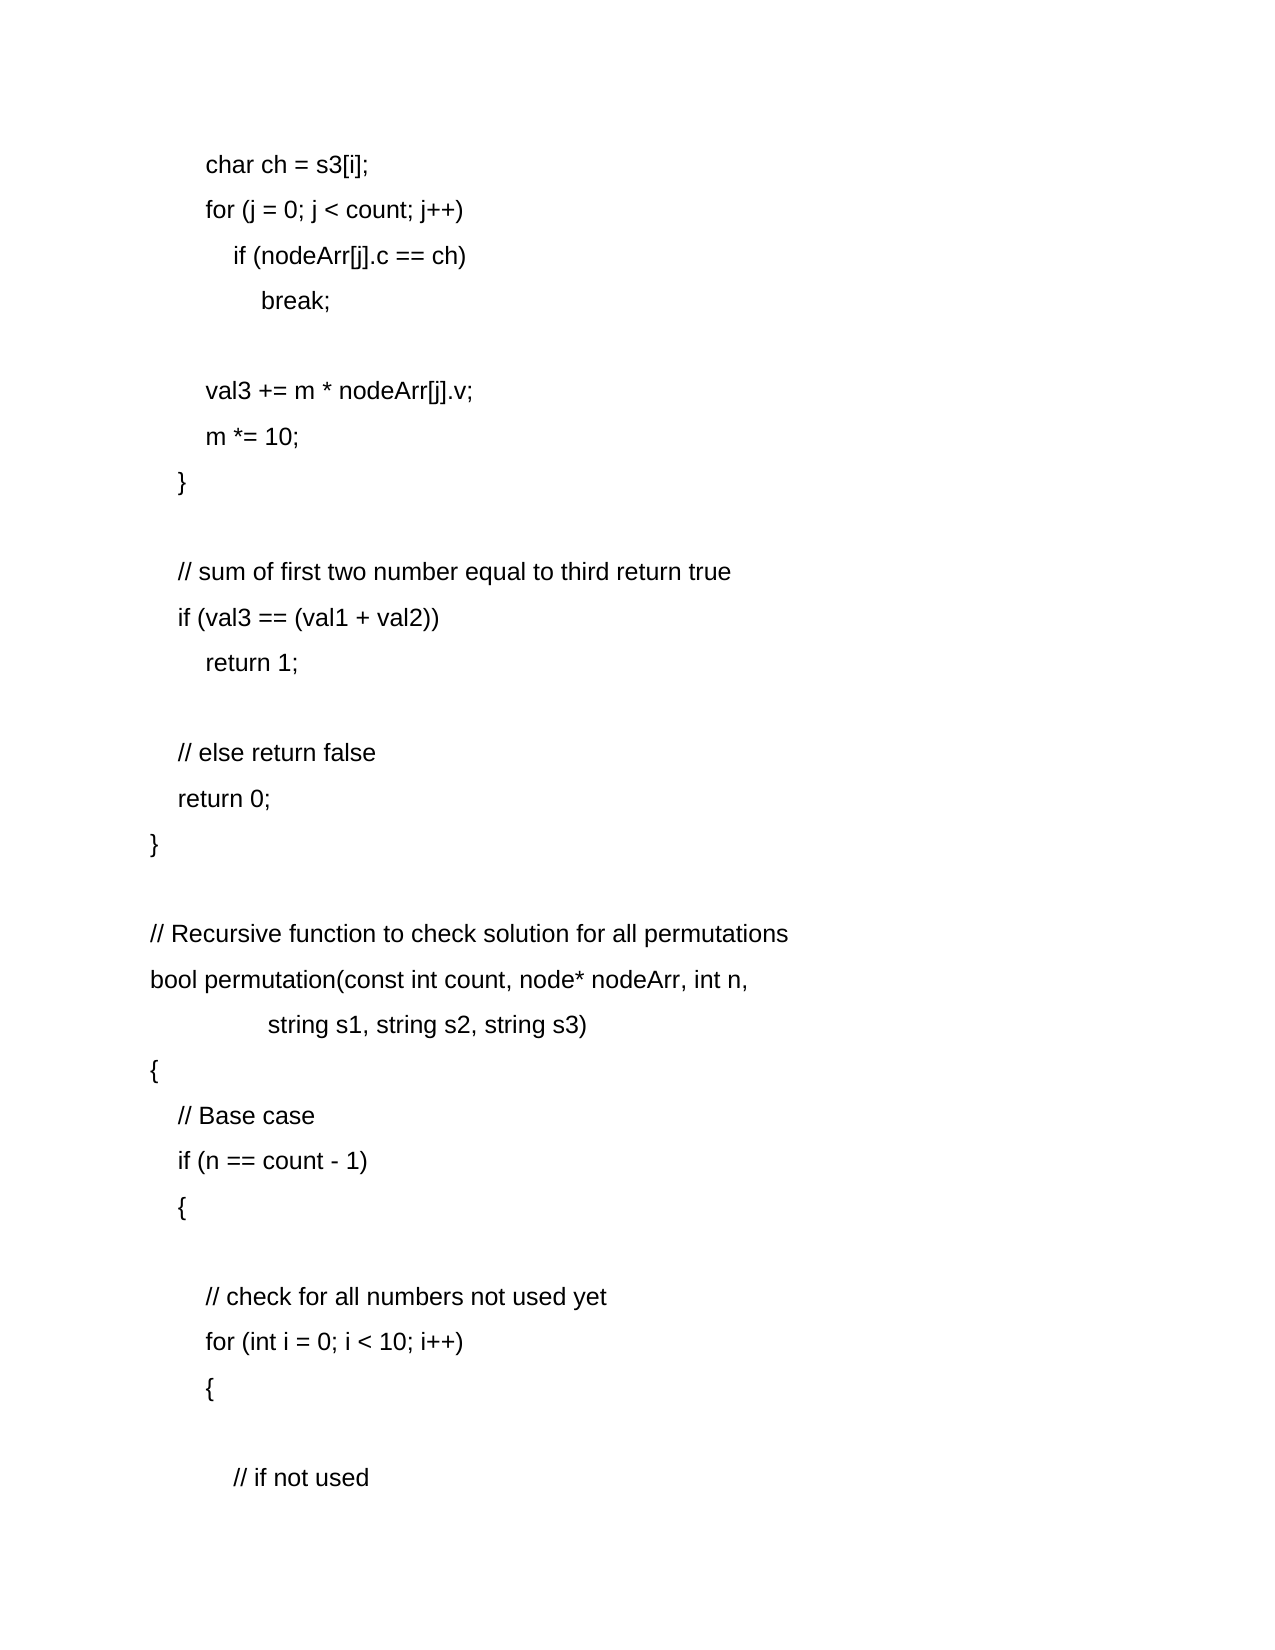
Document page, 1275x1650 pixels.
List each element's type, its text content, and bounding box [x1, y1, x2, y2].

text // Base case [150, 1101, 1125, 1129]
text // else return false [150, 738, 1125, 767]
text val3 += m * nodeArr[j].v; [150, 376, 1125, 405]
text bool permutation(const int count, node* nodeArr, int n, [150, 964, 1125, 993]
text if (n == count - 1) [150, 1146, 1125, 1175]
text break; [150, 286, 1125, 315]
text for (j = 0; j < count; j++) [150, 195, 1125, 224]
text string s1, string s2, string s3) [150, 1010, 1125, 1039]
text // check for all numbers not used yet [150, 1282, 1125, 1311]
text // if not used [150, 1463, 1125, 1491]
text } [150, 467, 1125, 496]
text if (nodeArr[j].c == ch) [150, 241, 1125, 269]
text for (int i = 0; i < 10; i++) [150, 1327, 1125, 1356]
text { [150, 1373, 1125, 1401]
text // sum of first two number equal to third return true [150, 557, 1125, 586]
text return 0; [150, 784, 1125, 812]
text { [150, 1192, 1125, 1220]
text } [150, 829, 1125, 858]
text return 1; [150, 648, 1125, 677]
text { [150, 1055, 1125, 1084]
text // Recursive function to check solution for all permutations [150, 919, 1125, 948]
text if (val3 == (val1 + val2)) [150, 603, 1125, 631]
text char ch = s3[i]; [150, 150, 1125, 179]
text m *= 10; [150, 422, 1125, 451]
